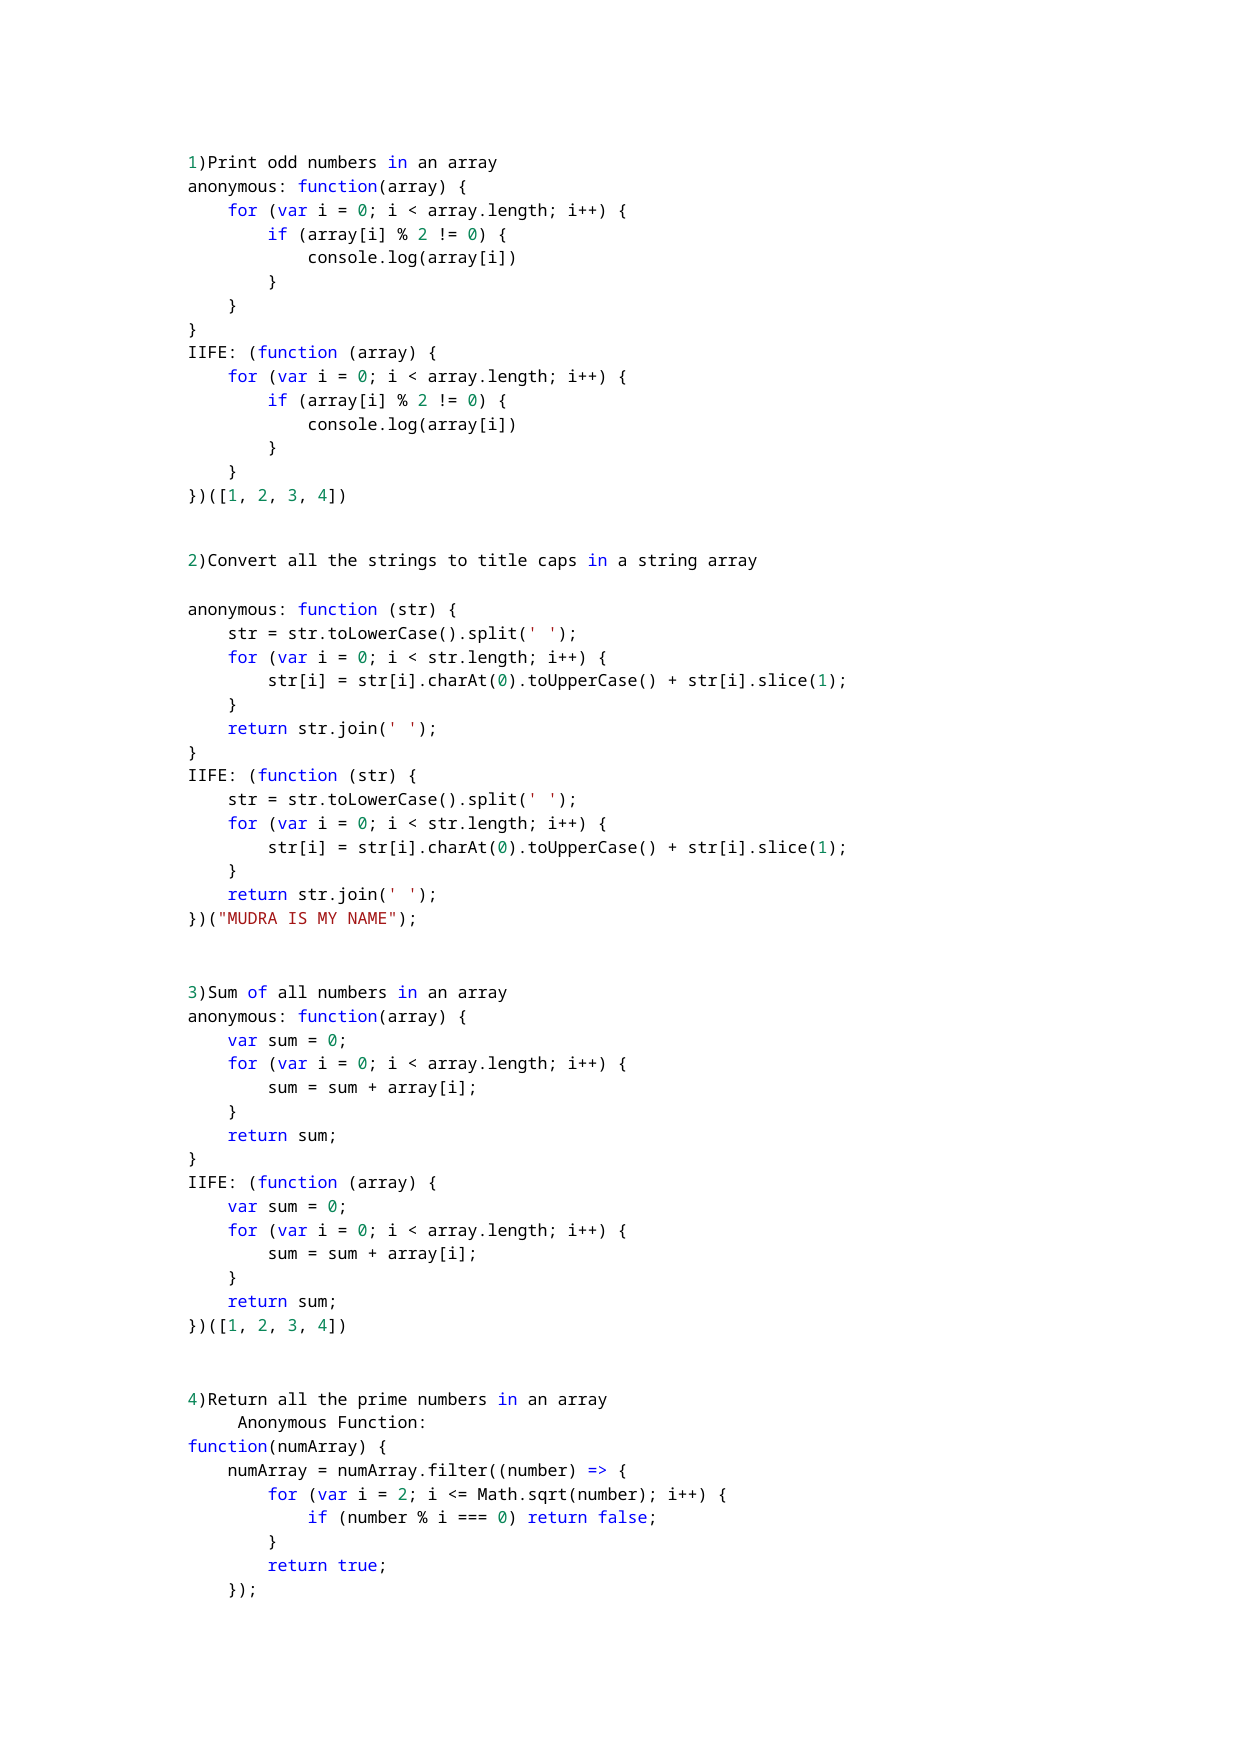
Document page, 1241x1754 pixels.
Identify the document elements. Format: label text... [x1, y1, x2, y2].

text } [187, 292, 1053, 316]
text Anonymous Function: [187, 1410, 1053, 1434]
text sum = sum + array[i]; [187, 1241, 1053, 1264]
text for (var i = 0; i < array.length; i++) { [187, 1217, 1053, 1241]
text str = str.toLowerCase().split(' '); [187, 787, 1053, 810]
text anonymous: function(array) { [187, 174, 1053, 197]
text }); [187, 1576, 1053, 1600]
text 4)Return all the prime numbers in an array [187, 1386, 1053, 1410]
text console.log(array[i]) [187, 245, 1053, 269]
text } [187, 1264, 1053, 1288]
text 3)Sum of all numbers in an array [187, 979, 1053, 1003]
text var sum = 0; [187, 1193, 1053, 1217]
text } [187, 739, 1053, 763]
text })("MUDRA IS MY NAME"); [187, 905, 1053, 929]
text if (array[i] % 2 != 0) { [187, 221, 1053, 245]
text if (number % i === 0) return false; [187, 1505, 1053, 1529]
text })([1, 2, 3, 4]) [187, 482, 1053, 506]
text return true; [187, 1552, 1053, 1576]
text for (var i = 0; i < array.length; i++) { [187, 1051, 1053, 1074]
text str = str.toLowerCase().split(' '); [187, 620, 1053, 644]
text return str.join(' '); [187, 882, 1053, 905]
text IIFE: (function (str) { [187, 763, 1053, 787]
text } [187, 692, 1053, 715]
text if (array[i] % 2 != 0) { [187, 387, 1053, 411]
text for (var i = 0; i < array.length; i++) { [187, 197, 1053, 221]
text } [187, 316, 1053, 340]
text var sum = 0; [187, 1027, 1053, 1051]
text for (var i = 0; i < array.length; i++) { [187, 364, 1053, 387]
text str[i] = str[i].charAt(0).toUpperCase() + str[i].slice(1); [187, 668, 1053, 692]
text sum = sum + array[i]; [187, 1074, 1053, 1098]
text IIFE: (function (array) { [187, 340, 1053, 364]
text } [187, 858, 1053, 882]
text 2)Convert all the strings to title caps in a string array [187, 547, 1053, 571]
text } [187, 1146, 1053, 1169]
text return str.join(' '); [187, 715, 1053, 739]
text return sum; [187, 1288, 1053, 1312]
text return sum; [187, 1122, 1053, 1146]
text str[i] = str[i].charAt(0).toUpperCase() + str[i].slice(1); [187, 834, 1053, 858]
text IIFE: (function (array) { [187, 1169, 1053, 1193]
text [187, 1457, 1053, 1481]
text function(numArray) { [187, 1434, 1053, 1457]
text anonymous: function(array) { [187, 1003, 1053, 1027]
text } [187, 459, 1053, 482]
text } [187, 435, 1053, 459]
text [187, 1481, 1053, 1505]
text console.log(array[i]) [187, 411, 1053, 435]
text } [187, 1098, 1053, 1122]
text anonymous: function (str) { [187, 597, 1053, 620]
text } [187, 1529, 1053, 1552]
text } [187, 269, 1053, 292]
text for (var i = 0; i < str.length; i++) { [187, 644, 1053, 668]
text 1)Print odd numbers in an array [187, 150, 1053, 174]
text })([1, 2, 3, 4]) [187, 1312, 1053, 1336]
text for (var i = 0; i < str.length; i++) { [187, 810, 1053, 834]
